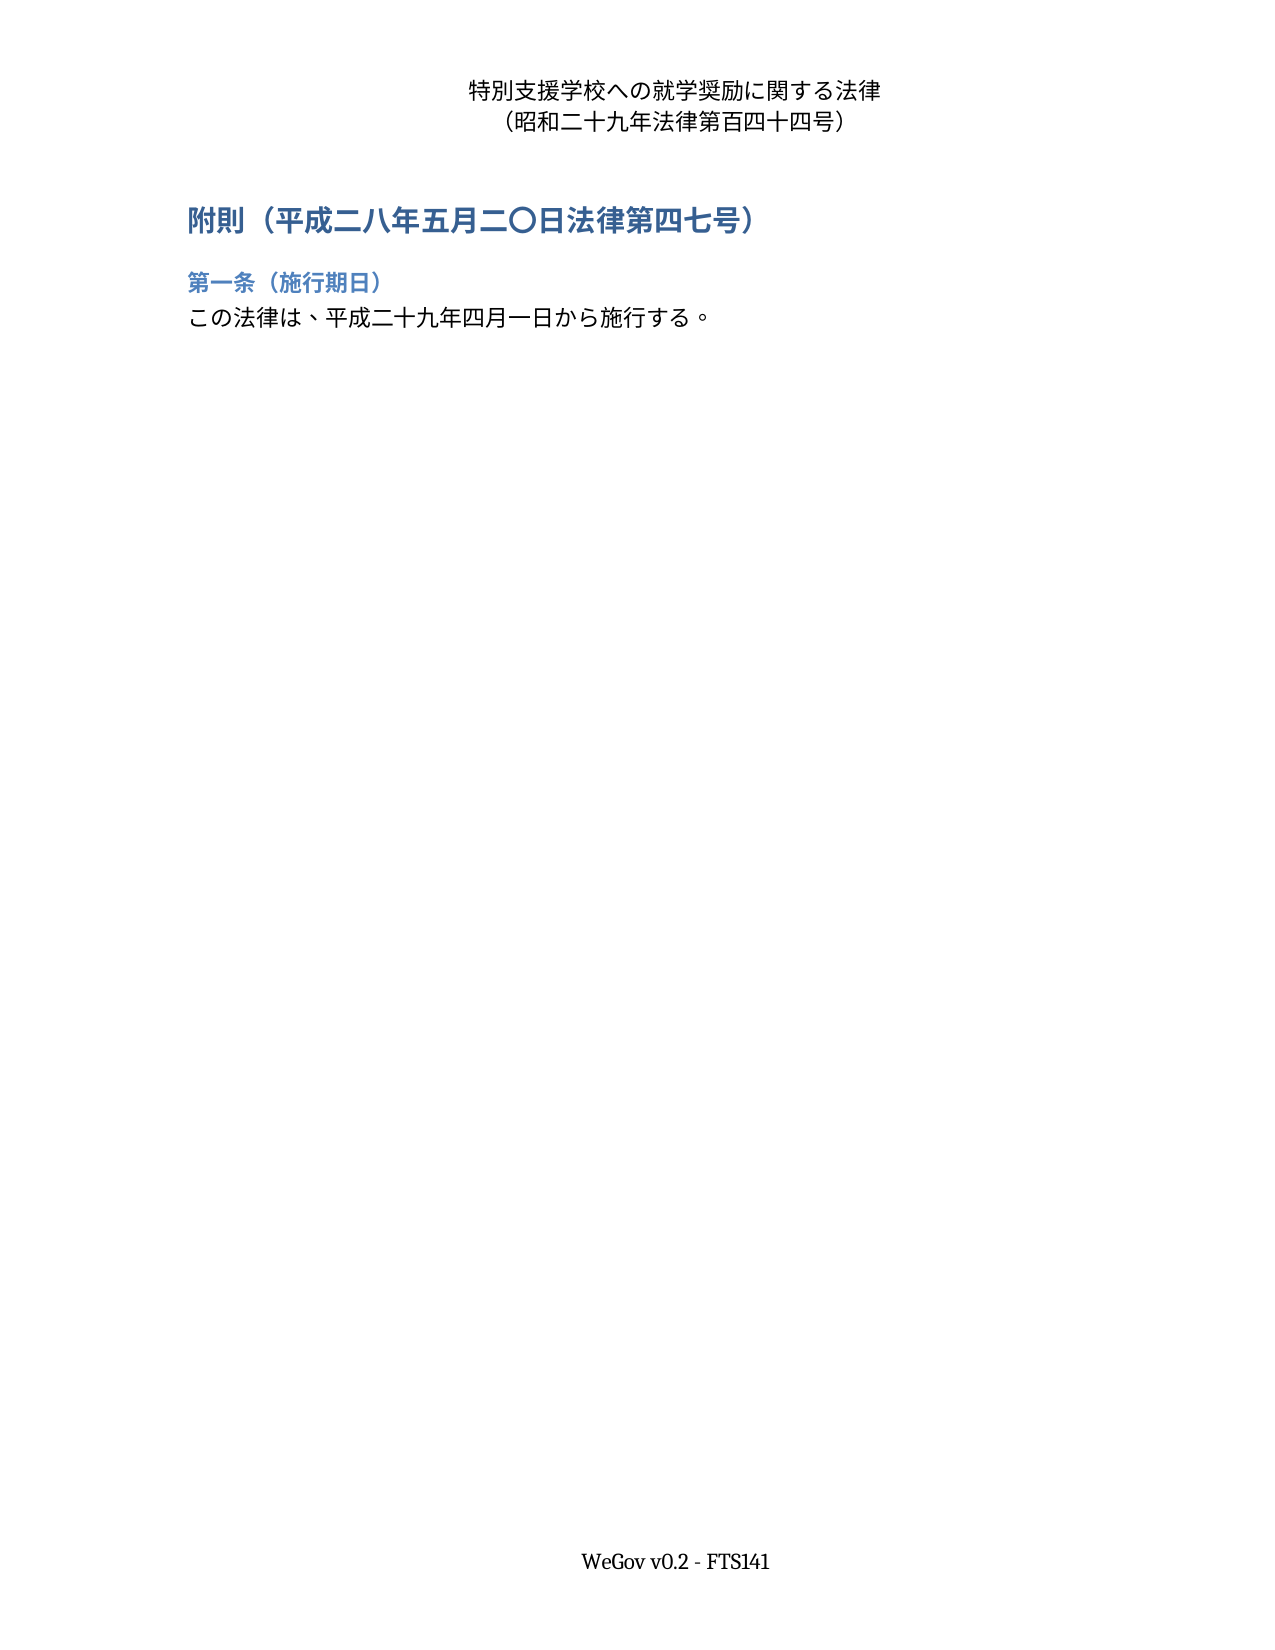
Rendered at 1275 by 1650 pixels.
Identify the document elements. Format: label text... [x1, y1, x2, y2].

text この法律は、平成二十九年四月一日から施行する。 [187, 302, 1087, 334]
subtitle 第一条（施行期日） [187, 266, 1087, 298]
subtitle 附則（平成二八年五月二〇日法律第四七号） [187, 200, 1087, 240]
